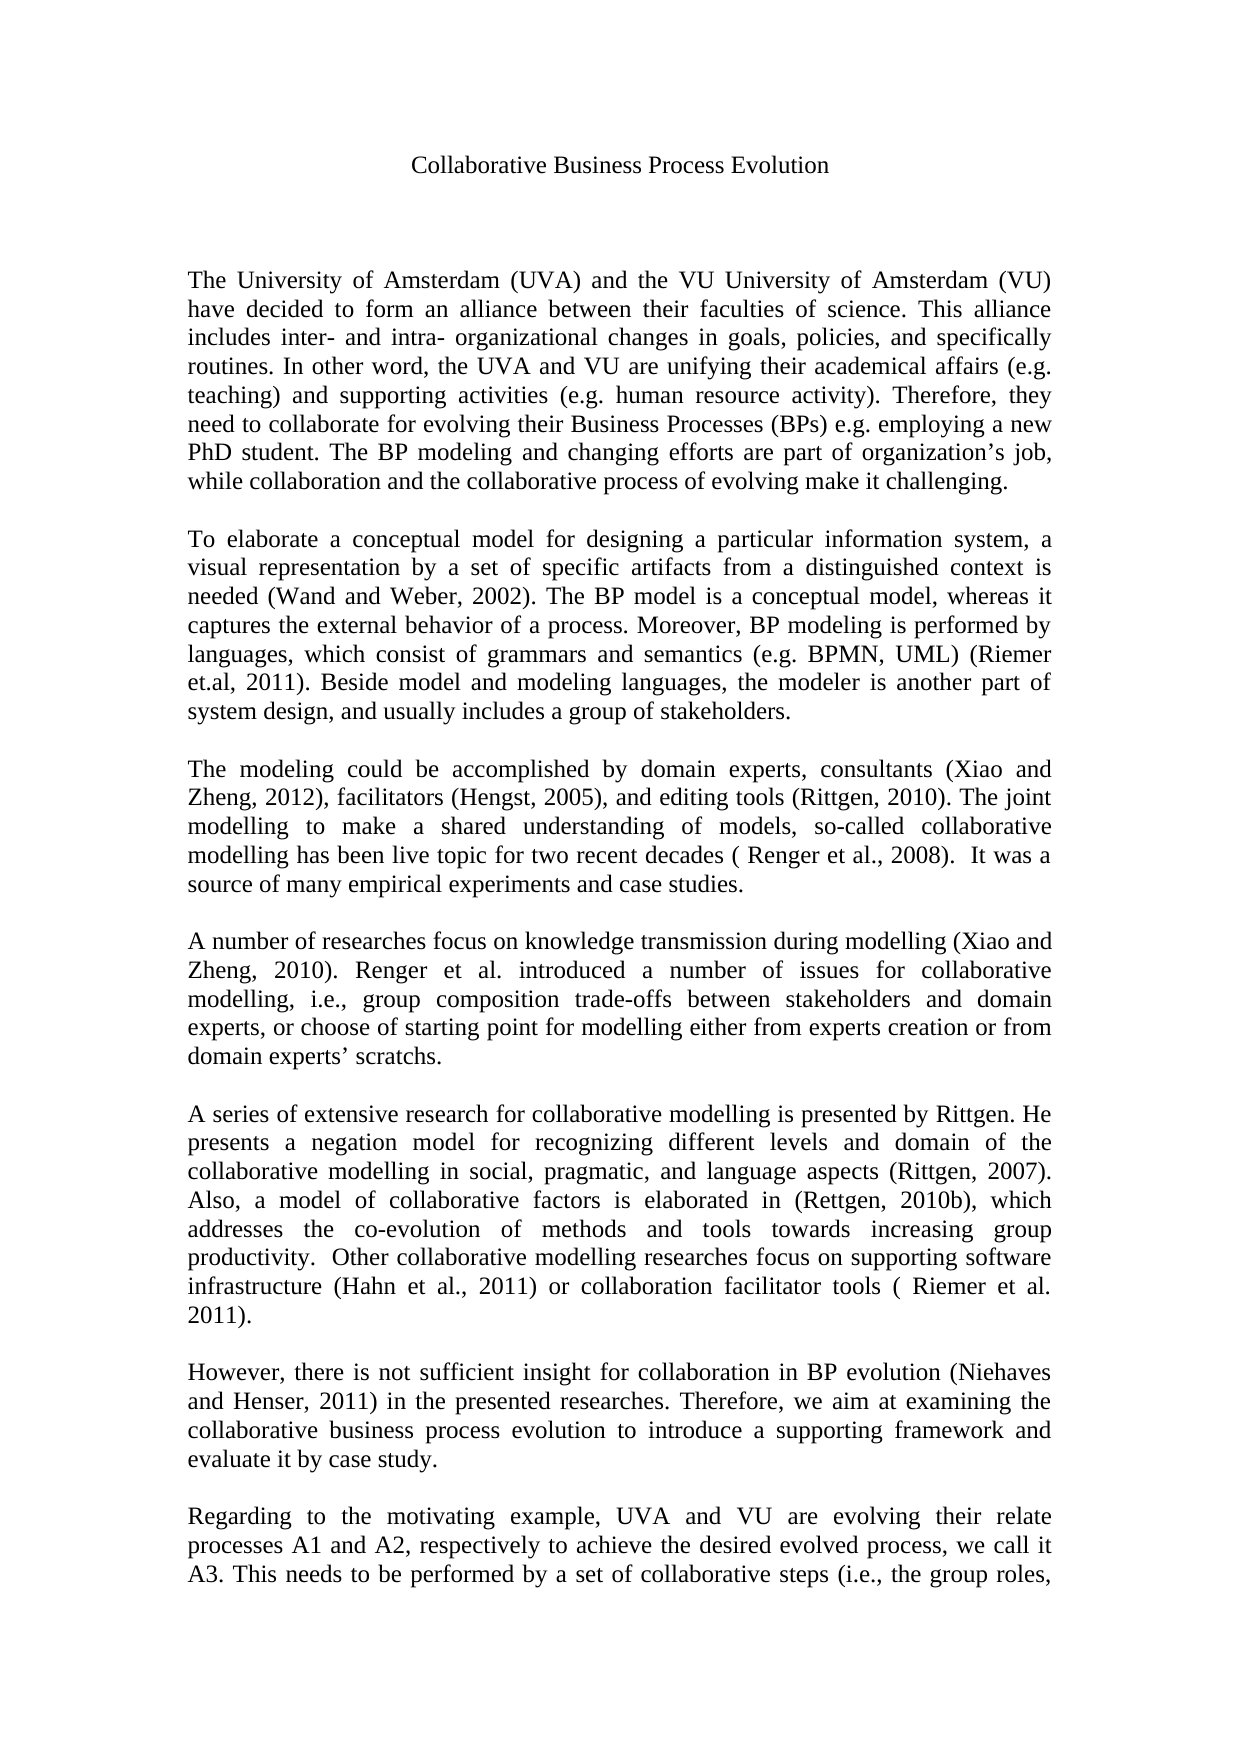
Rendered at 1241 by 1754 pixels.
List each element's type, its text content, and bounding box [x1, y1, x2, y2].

text However, there is not sufficient insight for collaboration in BP evolution (Niehaves and Henser, 2011) in the presented researches. Therefore, we aim at examining the collaborative business process evolution to introduce a supporting framework and evaluate it by case study. [187, 1357, 1053, 1472]
text A series of extensive research for collaborative modelling is presented by Rittgen. He presents a negation model for recognizing different levels and domain of the collaborative modelling in social, pragmatic, and language aspects (Rittgen, 2007). Also, a model of collaborative factors is elaborated in (Rettgen, 2010b), which addresses the co-evolution of methods and tools towards increasing group productivity. Other collaborative modelling researches focus on supporting software infrastructure (Hahn et al., 2011) or collaboration facilitator tools ( Riemer et al. 2011). [187, 1099, 1053, 1329]
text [187, 1501, 1053, 1587]
text To elaborate a conceptual model for designing a particular information system, a visual representation by a set of specific artifacts from a distinguished context is needed (Wand and Weber, 2002). The BP model is a conceptual model, whereas it captures the external behavior of a process. Moreover, BP modeling is performed by languages, which consist of grammars and semantics (e.g. BPMN, UML) (Riemer et.al, 2011). Beside model and modeling languages, the modeler is another part of system design, and usually includes a group of stakeholders. [187, 524, 1053, 725]
text Collaborative Business Process Evolution [187, 150, 1053, 179]
text The modeling could be accomplished by domain experts, consultants (Xiao and Zheng, 2012), facilitators (Hengst, 2005), and editing tools (Rittgen, 2010). The joint modelling to make a shared understanding of models, so-called collaborative modelling has been live topic for two recent decades ( Renger et al., 2008). It was a source of many empirical experiments and case studies. [187, 754, 1053, 897]
text The University of Amsterdam (UVA) and the VU University of Amsterdam (VU) have decided to form an alliance between their faculties of science. This alliance includes inter- and intra- organizational changes in goals, policies, and specifically routines. In other word, the UVA and VU are unifying their academical affairs (e.g. teaching) and supporting activities (e.g. human resource activity). Therefore, they need to collaborate for evolving their Business Processes (BPs) e.g. employing a new PhD student. The BP modeling and changing efforts are part of organization’s job, while collaboration and the collaborative process of evolving make it challenging. [187, 265, 1053, 495]
text A number of researches focus on knowledge transmission during modelling (Xiao and Zheng, 2010). Renger et al. introduced a number of issues for collaborative modelling, i.e., group composition trade-offs between stakeholders and domain experts, or choose of starting point for modelling either from experts creation or from domain experts’ scratchs. [187, 926, 1053, 1070]
